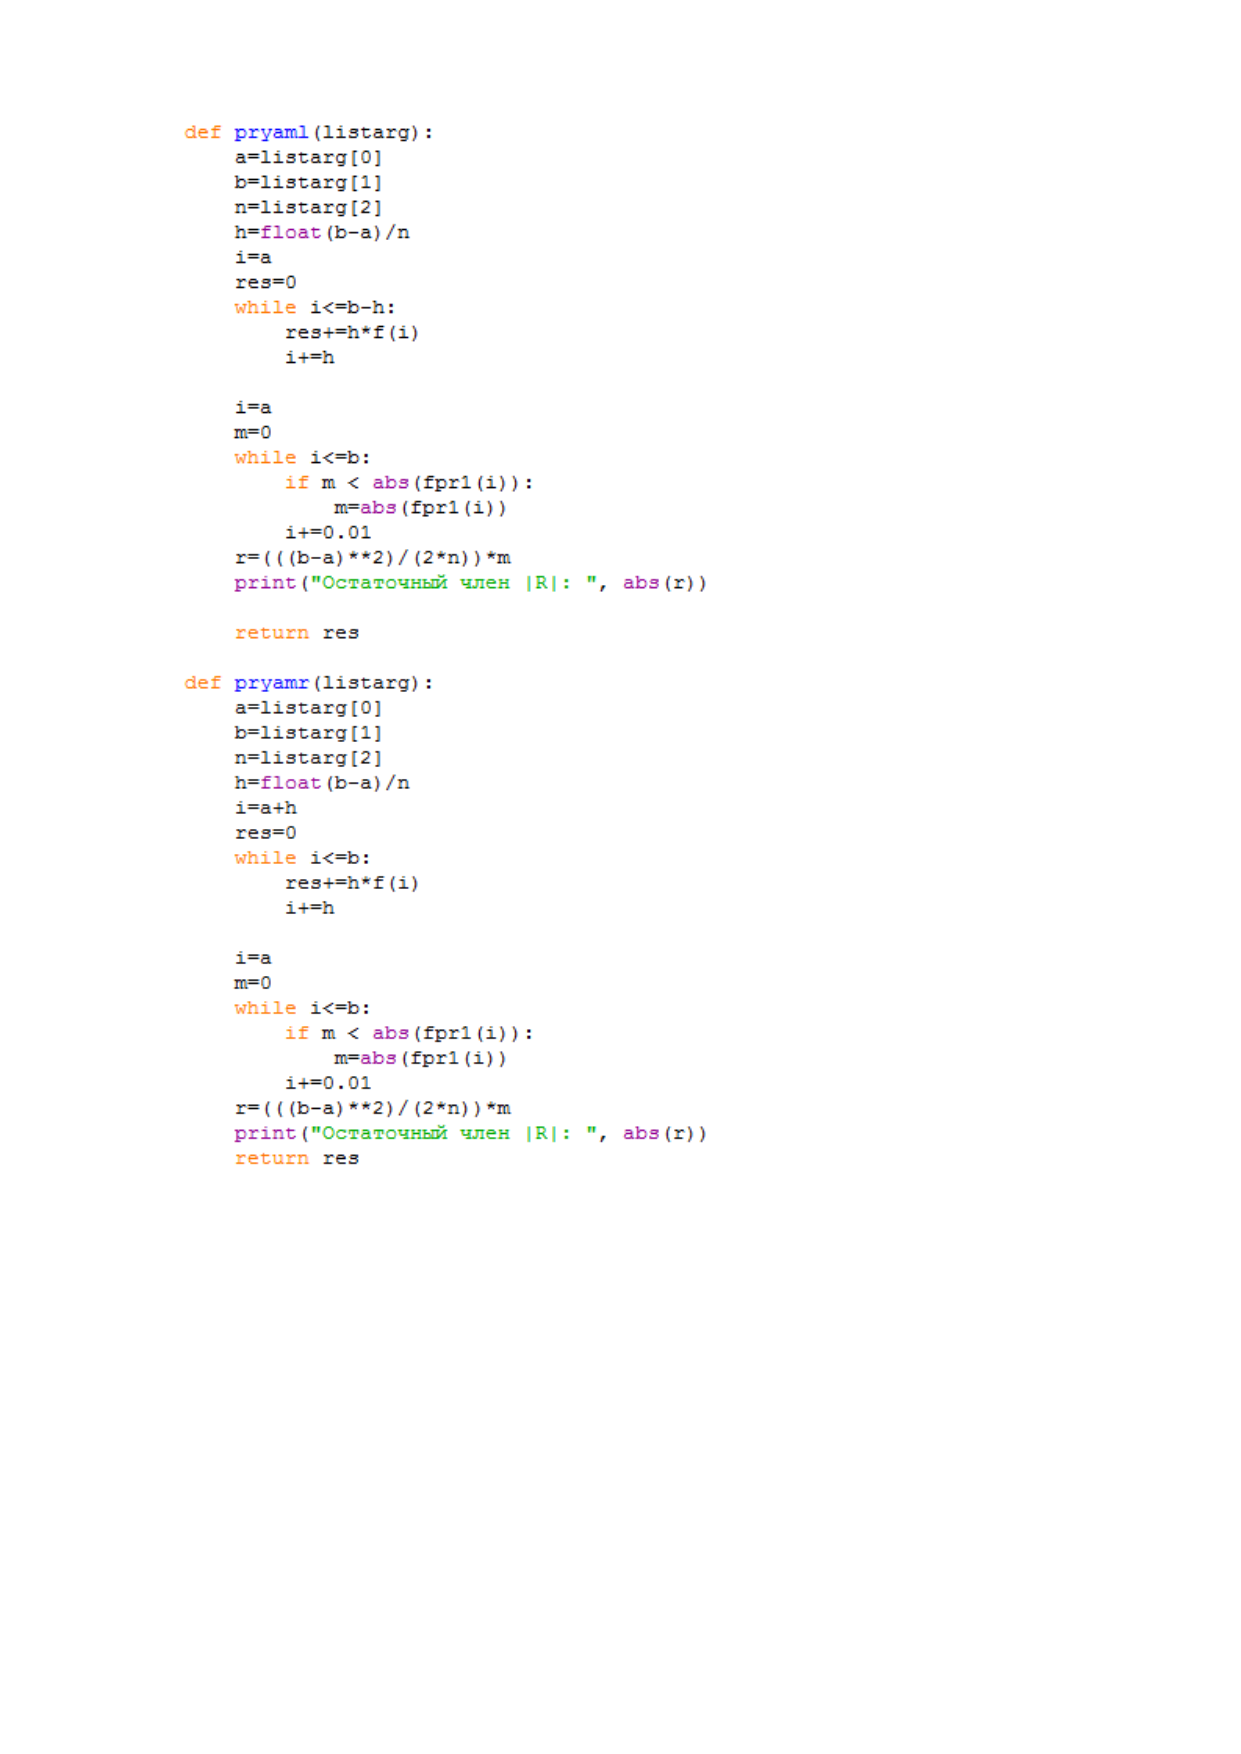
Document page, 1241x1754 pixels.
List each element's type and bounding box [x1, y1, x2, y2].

picture [177, 118, 853, 1183]
